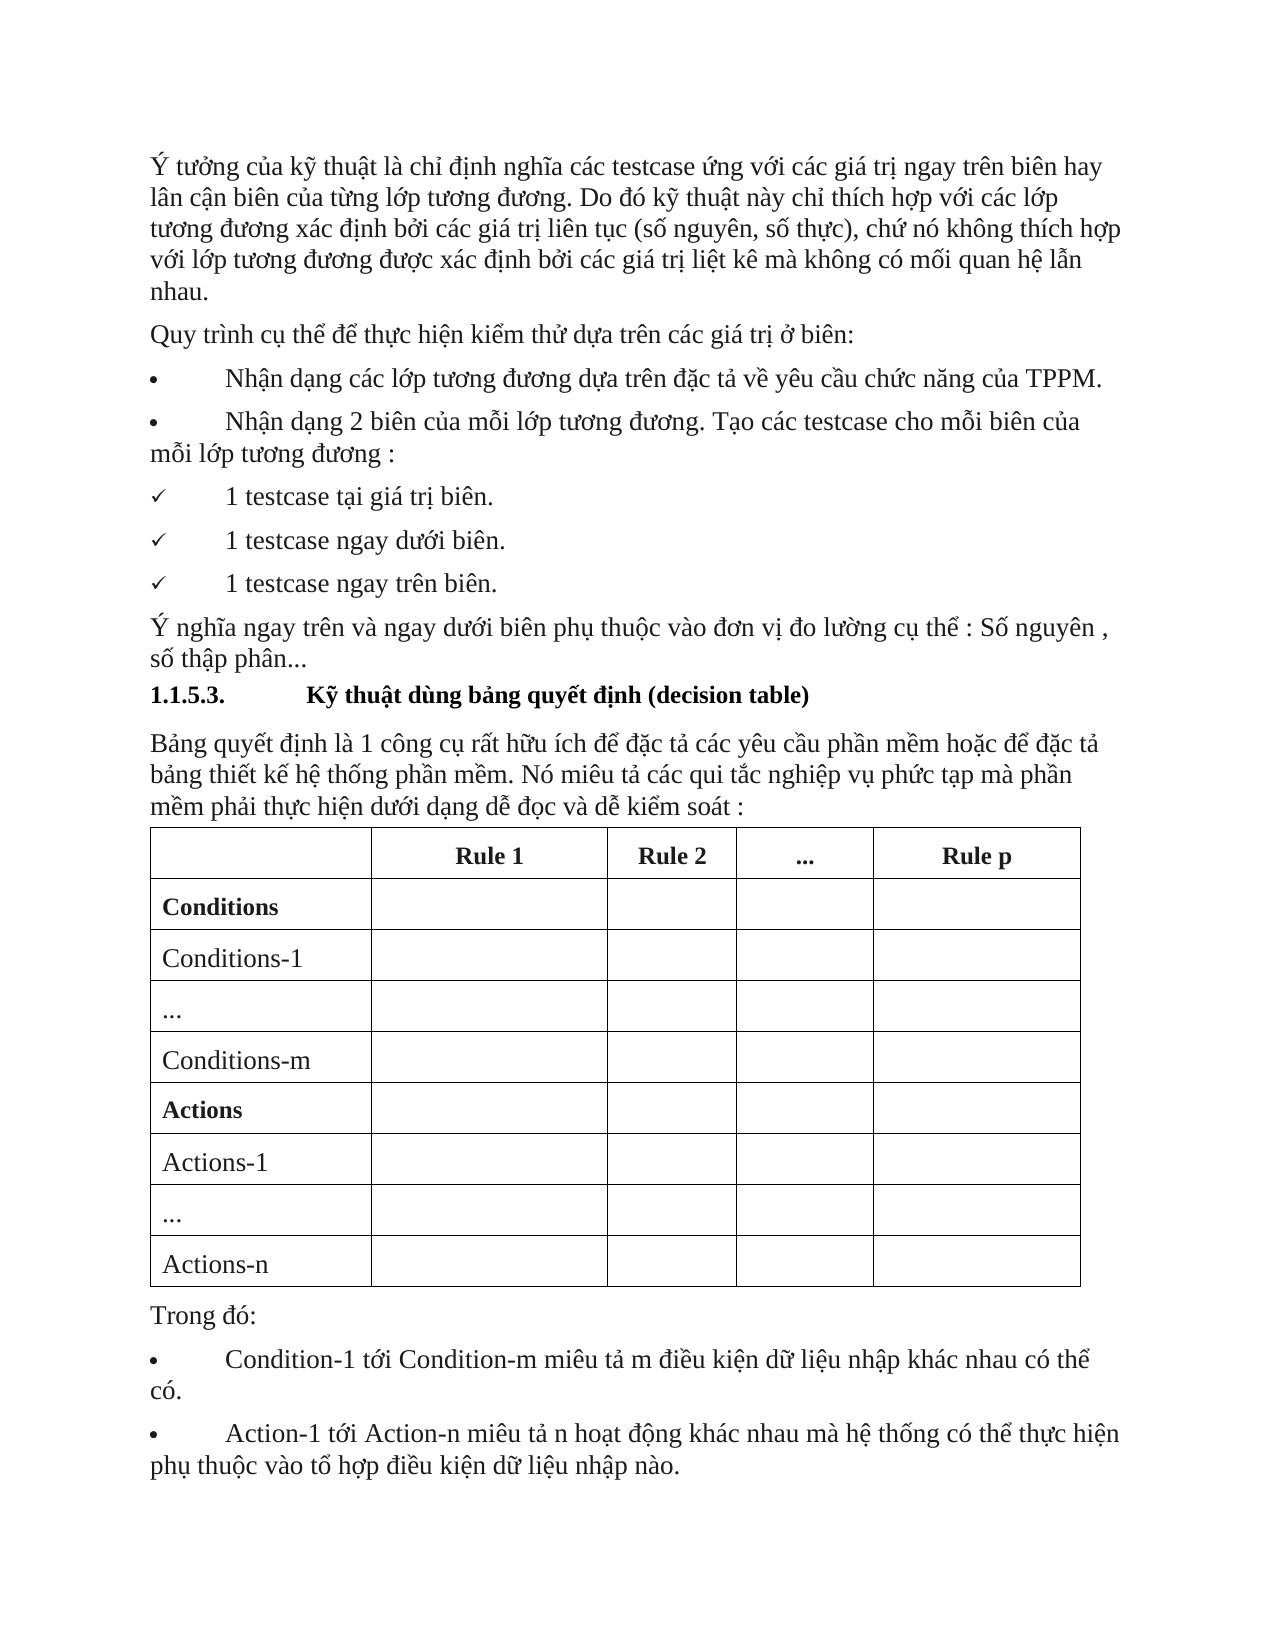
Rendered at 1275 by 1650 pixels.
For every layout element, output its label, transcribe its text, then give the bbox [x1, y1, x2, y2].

table_cell [874, 879, 1080, 929]
table_cell [874, 1185, 1080, 1235]
table_cell [372, 1134, 607, 1184]
table_cell [608, 1185, 736, 1235]
table_cell Actions-1 [151, 1134, 371, 1184]
table_cell [737, 1083, 873, 1133]
text Quy trình cụ thể để thực hiện kiểm thử dựa trên các giá trị ở biên: [150, 318, 1125, 349]
table_cell [608, 981, 736, 1031]
table_cell [874, 981, 1080, 1031]
table_cell Conditions [151, 879, 371, 929]
table_header Rule 1 [372, 828, 607, 878]
table_cell [372, 981, 607, 1031]
list Condition-1 tới Condition-m miêu tả m điều kiện dữ liệu nhập khác nhau có thể có. [150, 1343, 1125, 1405]
table_cell [608, 1236, 736, 1286]
list 1 testcase tại giá trị biên. [150, 480, 1125, 511]
text Bảng quyết định là 1 công cụ rất hữu ích để đặc tả các yêu cầu phần mềm hoặc để đặc tả bảng thiết kế hệ thống phần mềm. Nó miêu tả các qui tắc nghiệp vụ phức tạp mà phần mềm phải thực hiện dưới dạng dễ đọc và dễ kiểm soát : [150, 727, 1125, 821]
table_header Rule p [874, 828, 1080, 878]
table_cell [737, 930, 873, 980]
text Ý nghĩa ngay trên và ngay dưới biên phụ thuộc vào đơn vị đo lường cụ thể : Số nguyên , số thập phân... [150, 611, 1125, 673]
table_cell [737, 1134, 873, 1184]
table_cell [874, 1236, 1080, 1286]
table_cell Conditions-1 [151, 930, 371, 980]
text Trong đó: [150, 1299, 1125, 1330]
table_cell [608, 879, 736, 929]
table_cell ... [151, 981, 371, 1031]
table_header Rule 2 [608, 828, 736, 878]
table_cell ... [151, 1185, 371, 1235]
table_cell [737, 1032, 873, 1082]
table_cell [874, 1134, 1080, 1184]
table_cell Conditions-m [151, 1032, 371, 1082]
subtitle Kỹ thuật dùng bảng quyết định (decision table) [150, 680, 1125, 708]
table_cell [608, 1032, 736, 1082]
table_cell [372, 1185, 607, 1235]
table_cell [737, 1236, 873, 1286]
table_cell [372, 930, 607, 980]
table_header ... [737, 828, 873, 878]
table_cell [874, 930, 1080, 980]
list 1 testcase ngay dưới biên. [150, 524, 1125, 555]
table_cell [737, 1185, 873, 1235]
table_cell [608, 1083, 736, 1133]
table_cell [372, 1236, 607, 1286]
table_cell [608, 930, 736, 980]
table_cell Actions [151, 1083, 371, 1133]
list Action-1 tới Action-n miêu tả n hoạt động khác nhau mà hệ thống có thể thực hiện phụ thuộc vào tổ hợp điều kiện dữ liệu nhập nào. [150, 1418, 1125, 1480]
table_cell [608, 1134, 736, 1184]
list Nhận dạng 2 biên của mỗi lớp tương đương. Tạo các testcase cho mỗi biên của mỗi lớp tương đương : [150, 406, 1125, 468]
list Nhận dạng các lớp tương đương dựa trên đặc tả về yêu cầu chức năng của TPPM. [150, 362, 1125, 393]
table_cell [372, 1032, 607, 1082]
text Ý tưởng của kỹ thuật là chỉ định nghĩa các testcase ứng với các giá trị ngay trên biên hay lân cận biên của từng lớp tương đương. Do đó kỹ thuật này chỉ thích hợp với các lớp tương đương xác định bởi các giá trị liên tục (số nguyên, số thực), chứ nó không thích hợp với lớp tương đương được xác định bởi các giá trị liệt kê mà không có mối quan hệ lẫn nhau. [150, 150, 1125, 306]
table_cell [874, 1032, 1080, 1082]
table_cell Actions-n [151, 1236, 371, 1286]
table_cell [372, 879, 607, 929]
table_cell [737, 981, 873, 1031]
table_cell [372, 1083, 607, 1133]
table_cell [737, 879, 873, 929]
table_cell [874, 1083, 1080, 1133]
table_header [151, 828, 371, 878]
list 1 testcase ngay trên biên. [150, 568, 1125, 599]
